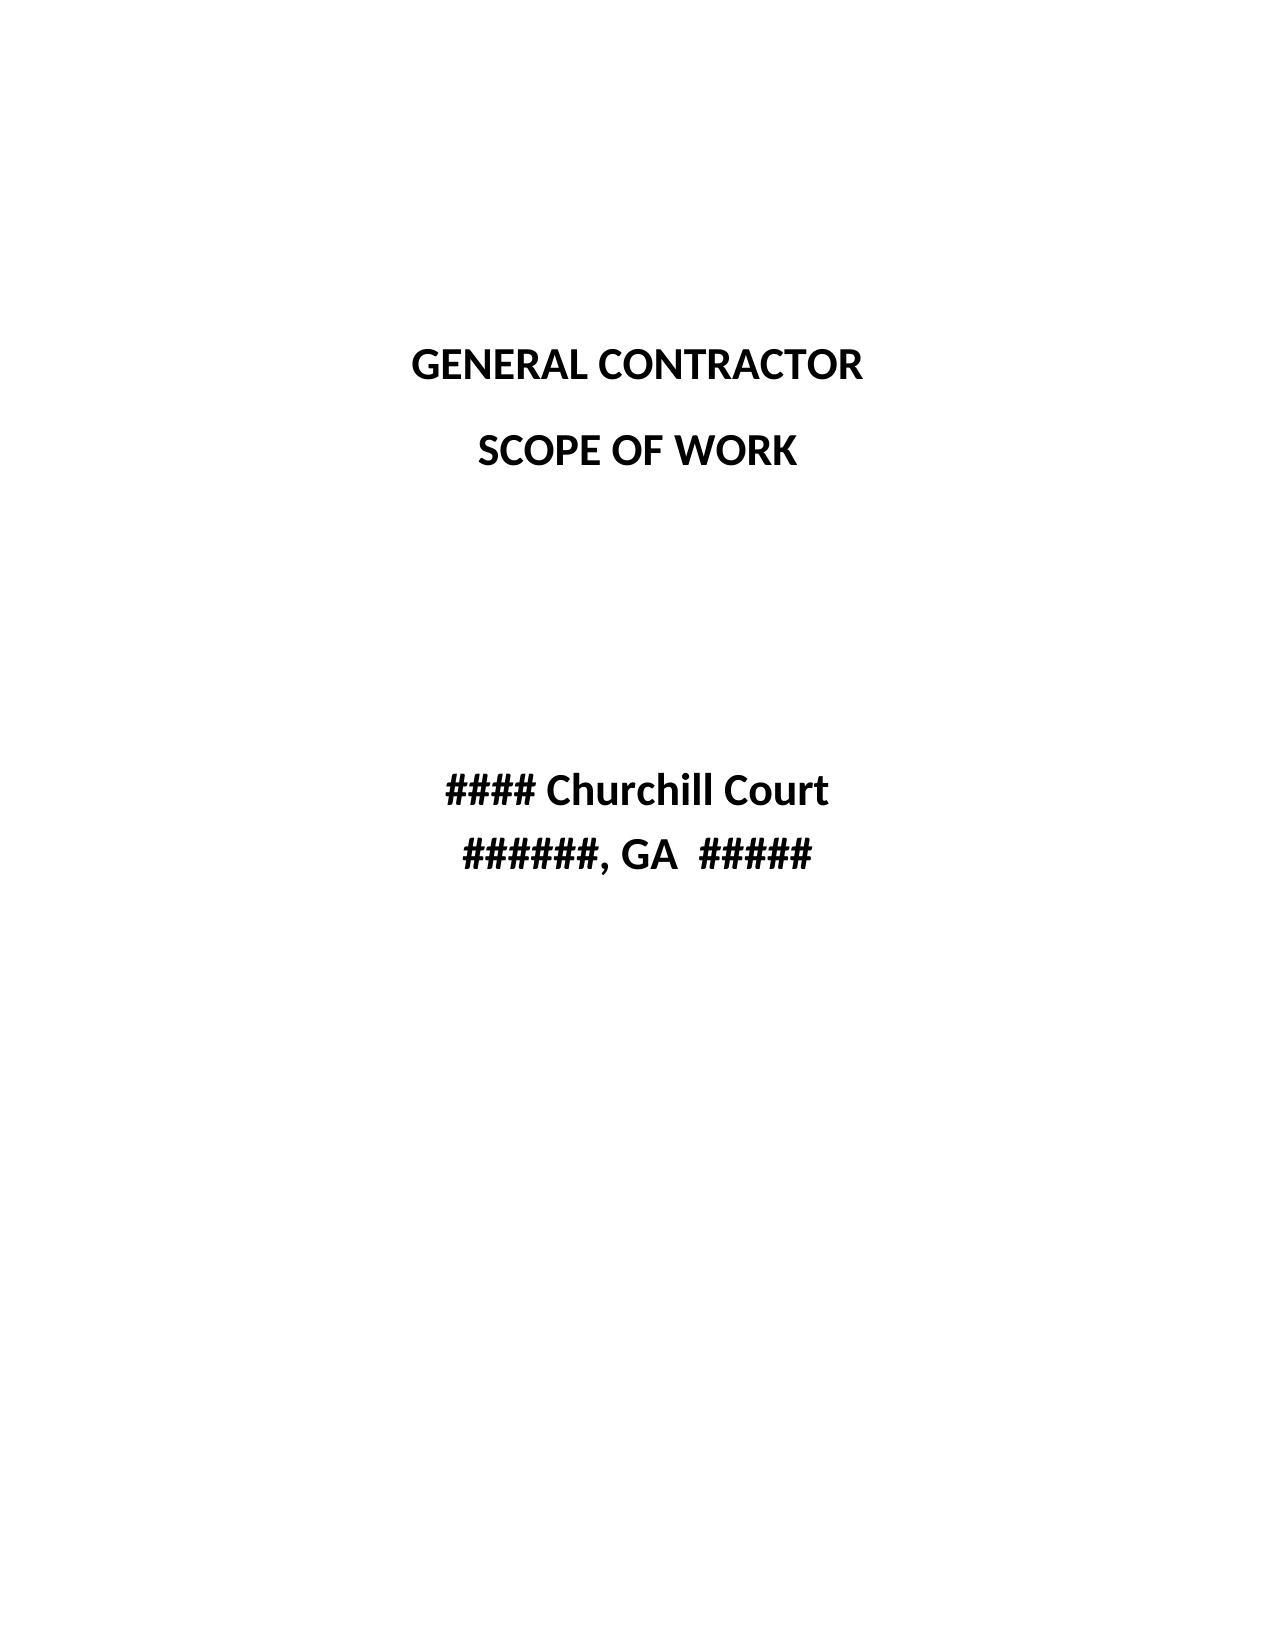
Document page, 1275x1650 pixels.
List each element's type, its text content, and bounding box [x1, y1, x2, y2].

text ######, GA #####Scope of Work [150, 825, 1125, 881]
text GENERAL CONTRACTOR [150, 335, 1125, 391]
text #### Churchill Court [150, 761, 1125, 817]
text SCOPE OF WORK [150, 420, 1125, 476]
